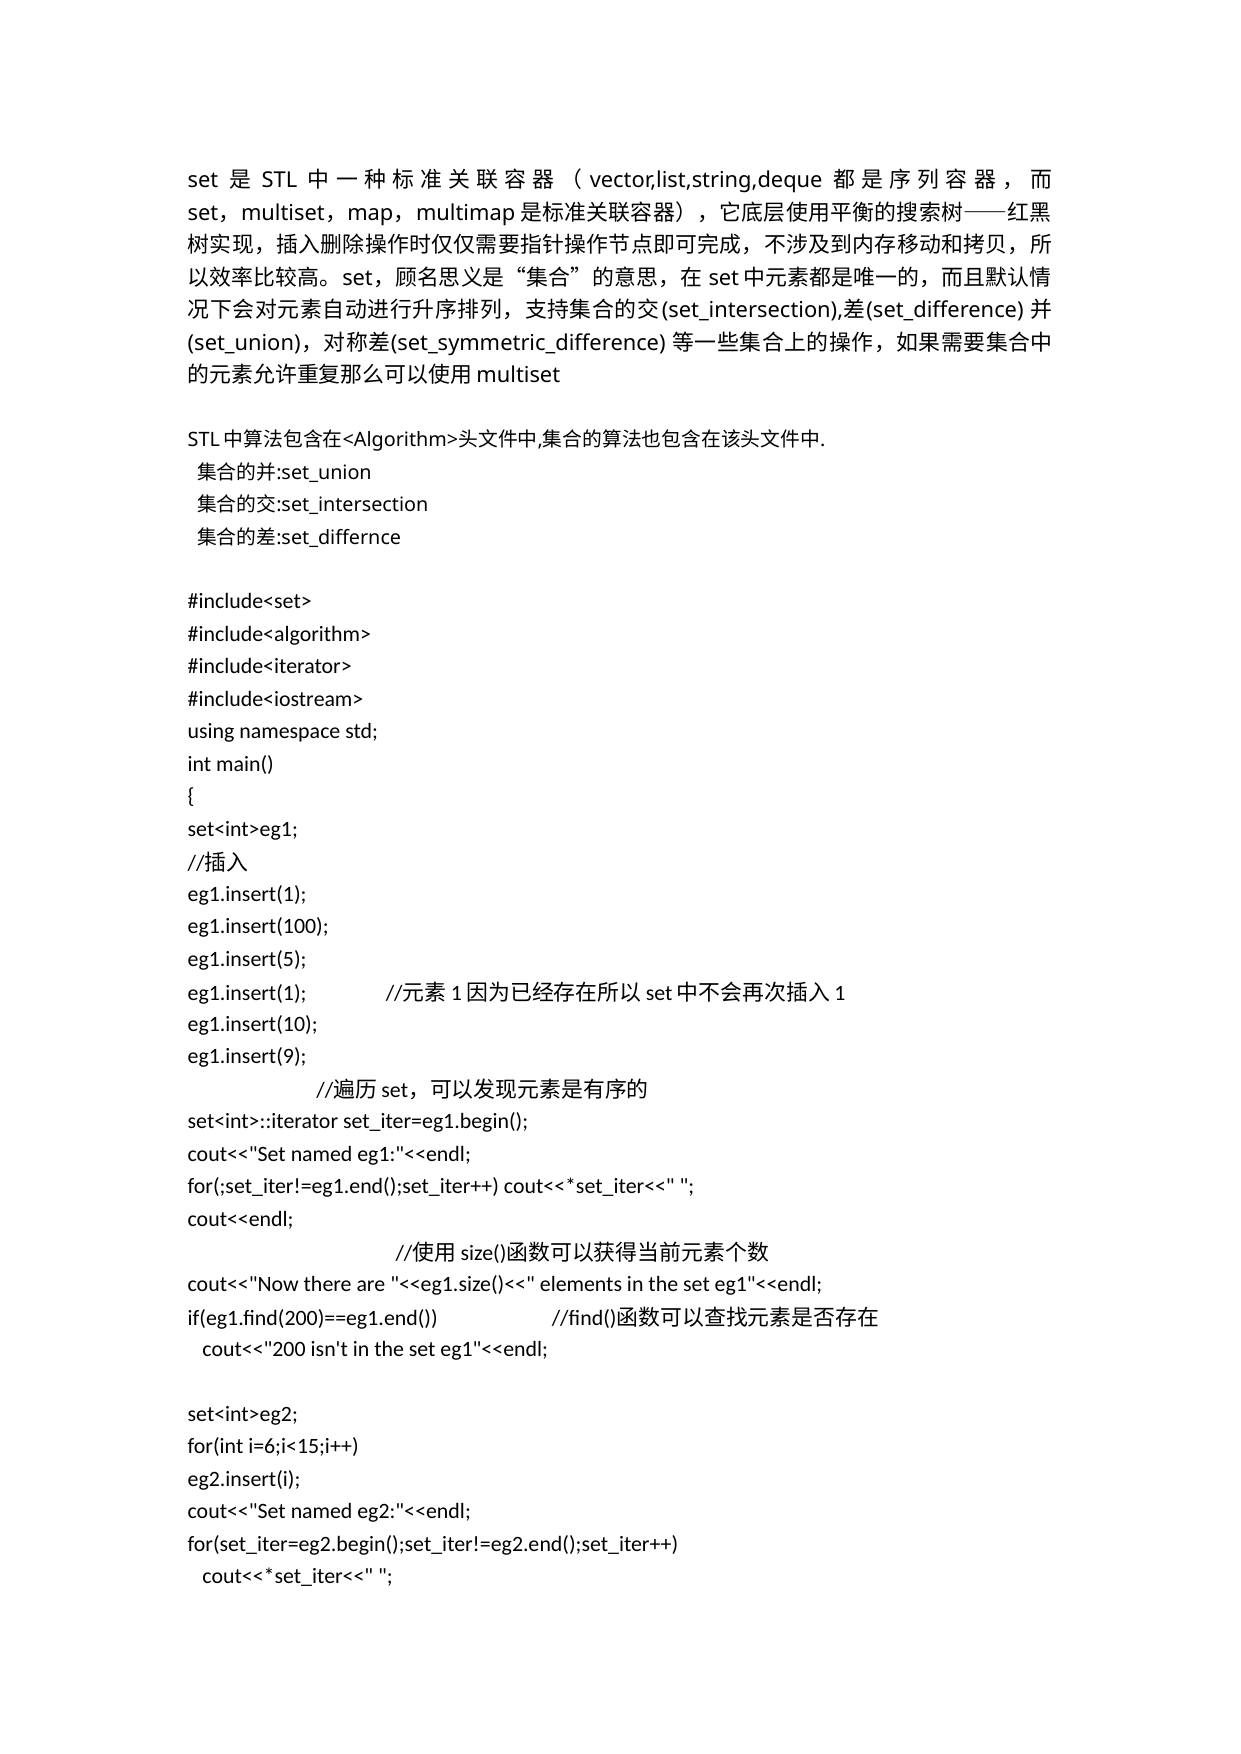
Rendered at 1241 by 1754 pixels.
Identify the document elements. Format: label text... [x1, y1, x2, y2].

text set是STL中一种标准关联容器（vector,list,string,deque都是序列容器，而set，multiset，map，multimap是标准关联容器），它底层使用平衡的搜索树——红黑树实现，插入删除操作时仅仅需要指针操作节点即可完成，不涉及到内存移动和拷贝，所以效率比较高。set，顾名思义是“集合”的意思，在set中元素都是唯一的，而且默认情况下会对元素自动进行升序排列，支持集合的交(set_intersection),差(set_difference) 并(set_union)，对称差(set_symmetric_difference) 等一些集合上的操作，如果需要集合中的元素允许重复那么可以使用multiset [187, 162, 1053, 389]
text //插入 [187, 844, 1053, 877]
text cout<<endl; [187, 1202, 1053, 1234]
text eg1.insert(10); [187, 1007, 1053, 1039]
text eg2.insert(i); [187, 1462, 1053, 1494]
text if(eg1.find(200)==eg1.end()) //find()函数可以查找元素是否存在 [187, 1299, 1053, 1332]
text eg1.insert(9); [187, 1039, 1053, 1072]
text set<int>eg2; [187, 1397, 1053, 1429]
text cout<<"200 isn't in the set eg1"<<endl; [187, 1332, 1053, 1364]
text int main() [187, 747, 1053, 779]
text #include<iostream> [187, 682, 1053, 714]
text for(set_iter=eg2.begin();set_iter!=eg2.end();set_iter++) [187, 1527, 1053, 1559]
text cout<<*set_iter<<" "; [187, 1559, 1053, 1592]
text eg1.insert(1); //元素1因为已经存在所以set中不会再次插入1 [187, 974, 1053, 1007]
text cout<<"Set named eg2:"<<endl; [187, 1494, 1053, 1527]
text STL中算法包含在<Algorithm>头文件中,集合的算法也包含在该头文件中. [187, 422, 1053, 454]
text eg1.insert(100); [187, 909, 1053, 942]
text eg1.insert(5); [187, 942, 1053, 974]
text set<int>::iterator set_iter=eg1.begin(); [187, 1104, 1053, 1137]
text //使用size()函数可以获得当前元素个数 [187, 1234, 1053, 1267]
text #include<algorithm> [187, 617, 1053, 649]
text for(;set_iter!=eg1.end();set_iter++) cout<<*set_iter<<" "; [187, 1169, 1053, 1202]
text #include<iterator> [187, 649, 1053, 682]
text //遍历set，可以发现元素是有序的 [187, 1072, 1053, 1104]
text for(int i=6;i<15;i++) [187, 1429, 1053, 1462]
text #include<set> [187, 584, 1053, 617]
list 集合的交:set_intersection [197, 487, 1053, 519]
text cout<<"Set named eg1:"<<endl; [187, 1137, 1053, 1169]
text set<int>eg1; [187, 812, 1053, 844]
list 集合的差:set_differnce [197, 519, 1053, 552]
list 集合的并:set_union [197, 454, 1053, 487]
text using namespace std; [187, 714, 1053, 747]
text eg1.insert(1); [187, 877, 1053, 909]
text { [187, 779, 1053, 812]
text cout<<"Now there are "<<eg1.size()<<" elements in the set eg1"<<endl; [187, 1267, 1053, 1299]
